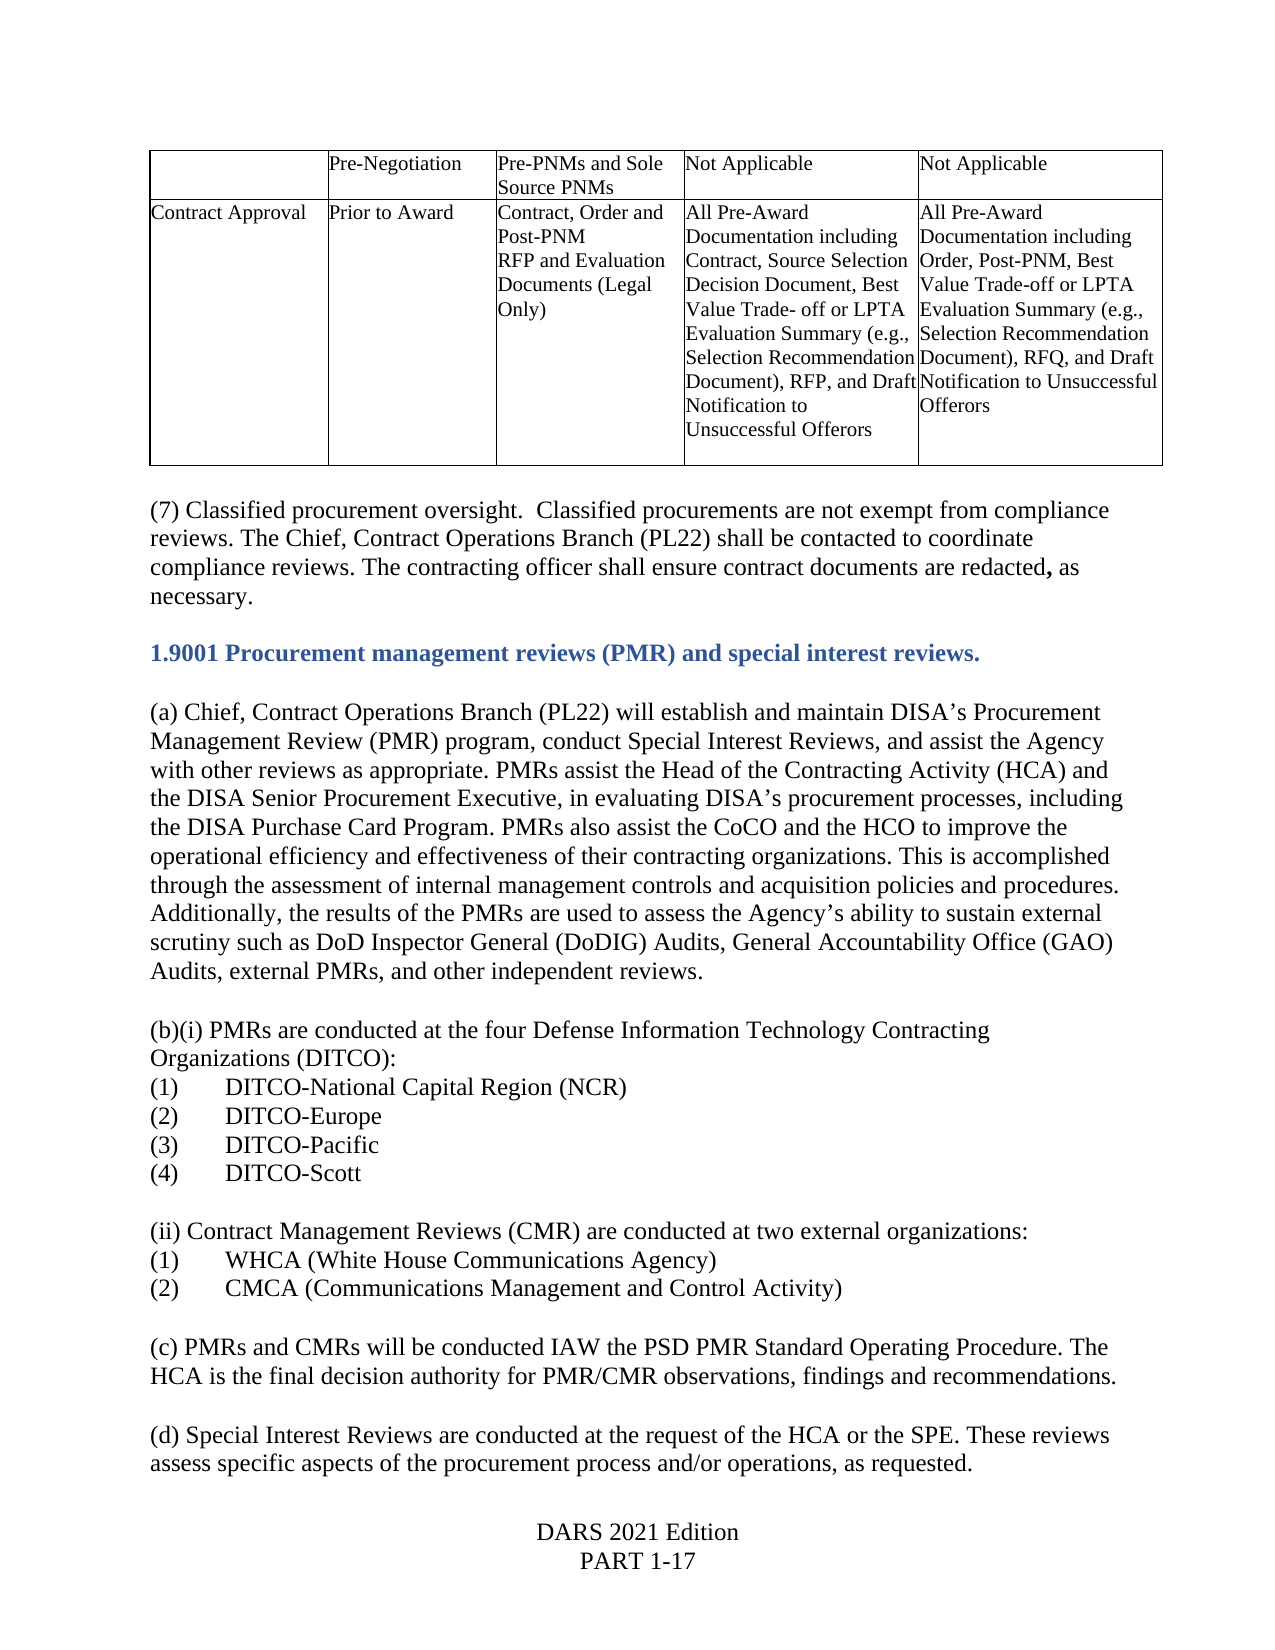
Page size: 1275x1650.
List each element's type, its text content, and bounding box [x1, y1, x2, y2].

text (7) Classified procurement oversight. Classified procurements are not exempt from compliance reviews. The Chief, Contract Operations Branch (PL22) shall be contacted to coordinate compliance reviews. The contracting officer shall ensure contract documents are redacted, as necessary. [150, 495, 1125, 610]
table_cell Prior to Award [329, 200, 496, 465]
table_cell Pre-Negotiation [329, 151, 496, 199]
table_cell Contract Approval [151, 200, 328, 465]
list DITCO-National Capital Region (NCR) [150, 1072, 1125, 1101]
table_cell Not Applicable [685, 151, 918, 199]
table_cell Not Applicable [919, 151, 1162, 199]
table_cell All Pre-Award Documentation including Order, Post-PNM, Best Value Trade-off or LPTA Evaluation Summary (e.g., Selection Recommendation Document), RFQ, and Draft Notification to Unsuccessful Offerors [919, 200, 1162, 465]
table_cell All Pre-Award Documentation including Contract, Source Selection Decision Document, Best Value Trade- off or LPTA Evaluation Summary (e.g., Selection Recommendation Document), RFP, and Draft Notification to Unsuccessful Offerors [685, 200, 918, 465]
text (d) Special Interest Reviews are conducted at the request of the HCA or the SPE. These reviews assess specific aspects of the procurement process and/or operations, as requested. [150, 1420, 1125, 1477]
list DITCO-Europe [150, 1101, 1125, 1130]
list (a) Chief, Contract Operations Branch (PL22) will establish and maintain DISA’s Procurement Management Review (PMR) program, conduct Special Interest Reviews, and assist the Agency with other reviews as appropriate. PMRs assist the Head of the Contracting Activity (HCA) and the DISA Senior Procurement Executive, in evaluating DISA’s procurement processes, including the DISA Purchase Card Program. PMRs also assist the CoCO and the HCO to improve the operational efficiency and effectiveness of their contracting organizations. This is accomplished through the assessment of internal management controls and acquisition policies and procedures. Additionally, the results of the PMRs are used to assess the Agency’s ability to sustain external scrutiny such as DoD Inspector General (DoDIG) Audits, General Accountability Office (GAO) Audits, external PMRs, and other independent reviews. [150, 697, 1125, 985]
list DITCO-Pacific [150, 1130, 1125, 1158]
text (c) PMRs and CMRs will be conducted IAW the PSD PMR Standard Operating Procedure. The HCA is the final decision authority for PMR/CMR observations, findings and recommendations. [150, 1332, 1125, 1390]
list CMCA (Communications Management and Control Activity) [150, 1273, 1125, 1302]
text (ii) Contract Management Reviews (CMR) are conducted at two external organizations: [150, 1216, 1125, 1245]
table_cell Pre-PNMs and Sole Source PNMs [497, 151, 684, 199]
list WHCA (White House Communications Agency) [150, 1245, 1125, 1273]
list (b)(i) PMRs are conducted at the four Defense Information Technology Contracting Organizations (DITCO): [150, 1015, 1125, 1072]
subtitle 1.9001 Procurement management reviews (PMR) and special interest reviews. [150, 638, 1125, 667]
table_cell [151, 151, 328, 199]
list DITCO-Scott [150, 1158, 1125, 1187]
table_cell Contract, Order and Post-PNM RFP and Evaluation Documents (Legal Only) [497, 200, 684, 465]
